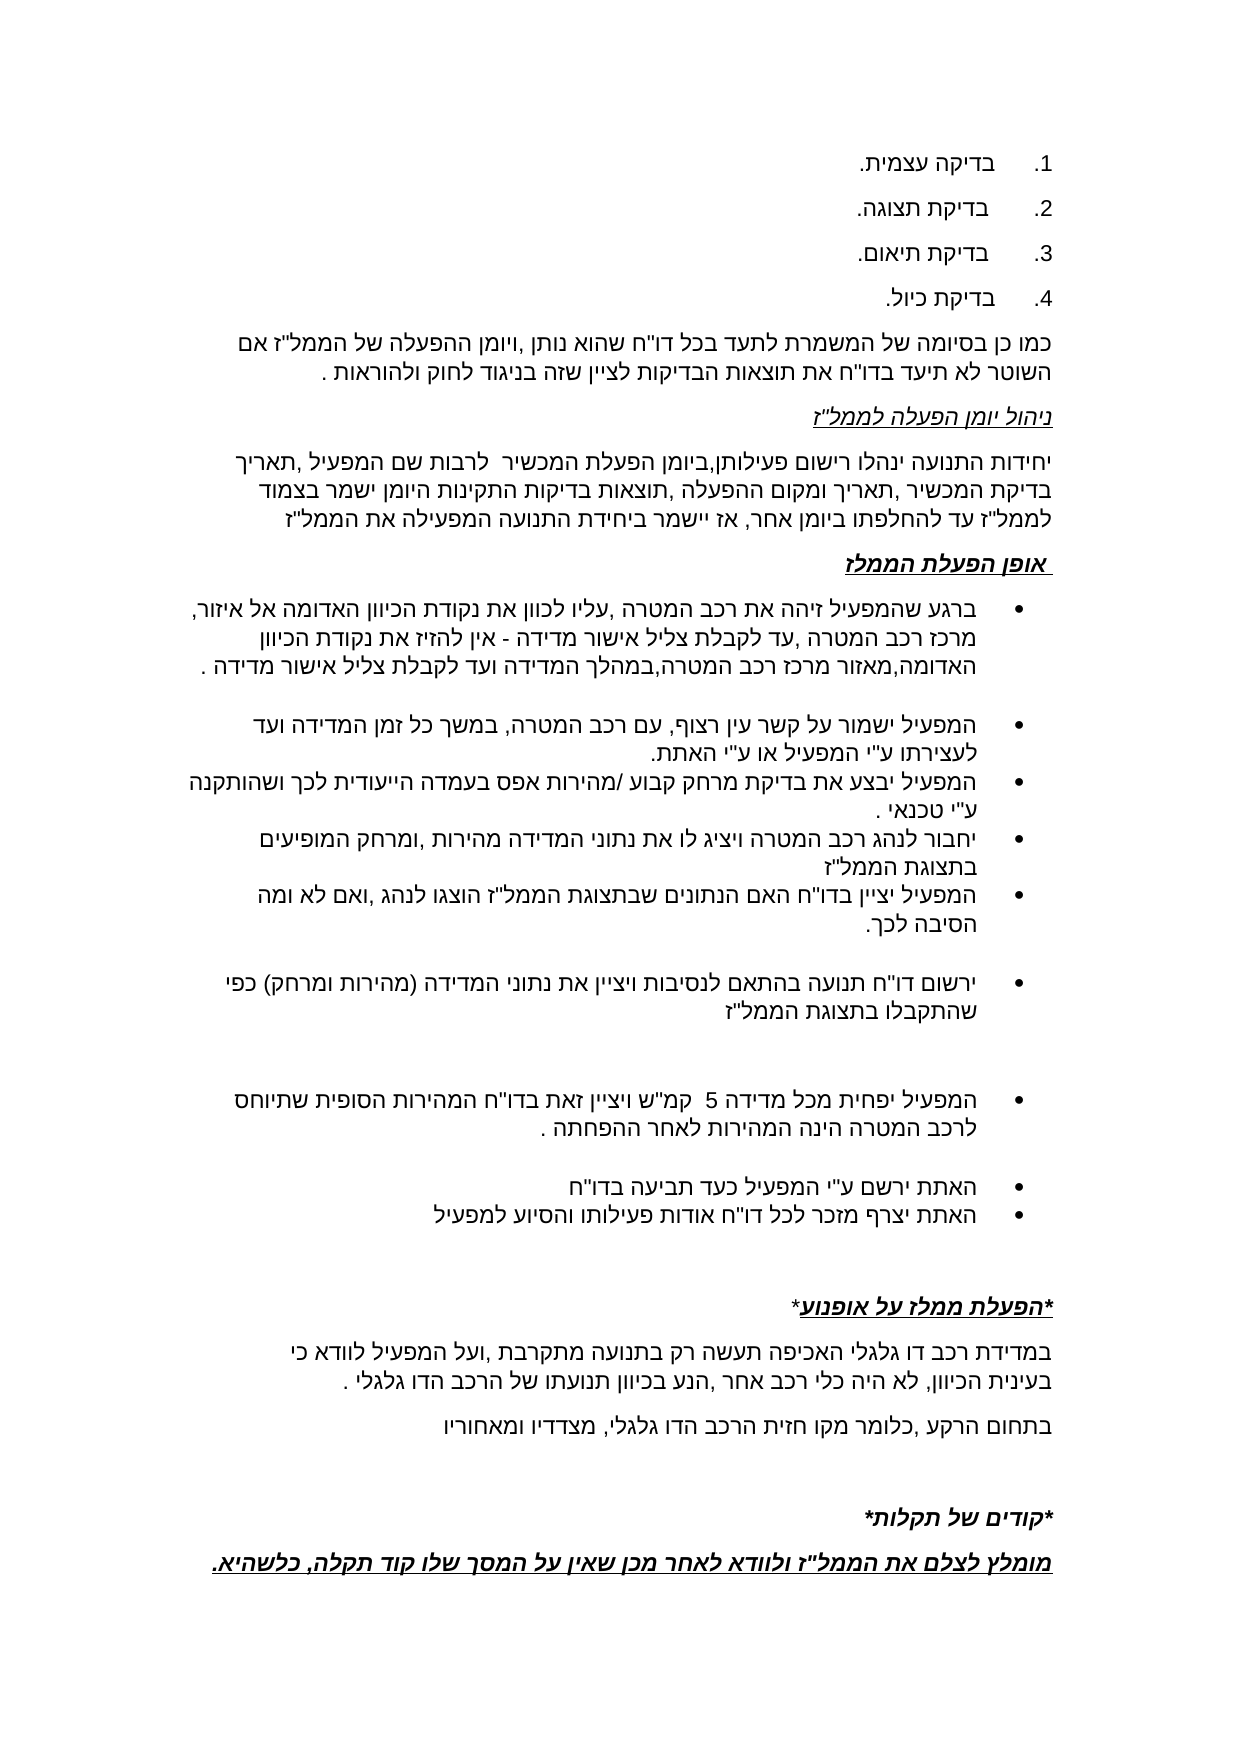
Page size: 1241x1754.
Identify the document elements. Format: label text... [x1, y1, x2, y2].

list האתת יצרף מזכר לכל דו"ח אודות פעילותו והסיוע למפעיל [187, 1202, 1015, 1229]
list האתת ירשם ע"י המפעיל כעד תביעה בדו"ח [187, 1174, 1015, 1200]
text במדידת רכב דו גלגלי האכיפה תעשה רק בתנועה מתקרבת ,ועל המפעיל לוודא כי בעינית הכיוון, לא היה כלי רכב אחר ,הנע בכיוון תנועתו של הרכב הדו גלגלי . [187, 1339, 1053, 1394]
list המפעיל יציין בדו"ח האם הנתונים שבתצוגת הממל"ז הוצגו לנהג ,ואם לא ומה הסיבה לכך. [187, 882, 1015, 937]
text ניהול יומן הפעלה לממל"ז [187, 404, 1053, 430]
text 2. בדיקת תצוגה. [187, 195, 1053, 221]
text *הפעלת ממלז על אופנוע* [187, 1294, 1053, 1321]
text יחידות התנועה ינהלו רישום פעילותן,ביומן הפעלת המכשיר לרבות שם המפעיל ,תאריך בדיקת המכשיר ,תאריך ומקום ההפעלה ,תוצאות בדיקות התקינות היומן ישמר בצמוד לממל"ז עד להחלפתו ביומן אחר, אז יישמר ביחידת התנועה המפעילה את הממל"ז [187, 449, 1053, 532]
list יחבור לנהג רכב המטרה ויציג לו את נתוני המדידה מהירות ,ומרחק המופיעים בתצוגת הממל"ז [187, 826, 1015, 880]
text אופן הפעלת הממלז [187, 551, 1053, 577]
text 4. בדיקת כיול. [187, 285, 1053, 312]
list המפעיל ישמור על קשר עין רצוף, עם רכב המטרה, במשך כל זמן המדידה ועד לעצירתו ע"י המפעיל או ע"י האתת. [187, 712, 1015, 767]
text *קודים של תקלות* [187, 1505, 1053, 1531]
text מומלץ לצלם את הממל"ז ולוודא לאחר מכן שאין על המסך שלו קוד תקלה, כלשהיא. [187, 1550, 1053, 1576]
list המפעיל יבצע את בדיקת מרחק קבוע /מהירות אפס בעמדה הייעודית לכך ושהותקנה ע"י טכנאי . [187, 769, 1015, 823]
text 3. בדיקת תיאום. [187, 240, 1053, 267]
list ירשום דו"ח תנועה בהתאם לנסיבות ויציין את נתוני המדידה (מהירות ומרחק) כפי שהתקבלו בתצוגת הממל"ז [187, 969, 1015, 1024]
list ברגע שהמפעיל זיהה את רכב המטרה ,עליו לכוון את נקודת הכיוון האדומה אל איזור, מרכז רכב המטרה ,עד לקבלת צליל אישור מדידה - אין להזיז את נקודת הכיוון האדומה,מאזור מרכז רכב המטרה,במהלך המדידה ועד לקבלת צליל אישור מדידה . [187, 596, 1015, 709]
list המפעיל יפחית מכל מדידה 5 קמ"ש ויציין זאת בדו"ח המהירות הסופית שתיוחס לרכב המטרה הינה המהירות לאחר ההפחתה . [187, 1087, 1015, 1142]
text בתחום הרקע ,כלומר מקו חזית הרכב הדו גלגלי, מצדדיו ומאחוריו [187, 1413, 1053, 1439]
text כמו כן בסיומה של המשמרת לתעד בכל דו"ח שהוא נותן ,ויומן ההפעלה של הממל"ז אם השוטר לא תיעד בדו"ח את תוצאות הבדיקות לציין שזה בניגוד לחוק ולהוראות . [187, 330, 1053, 385]
text 1. בדיקה עצמית. [187, 150, 1053, 176]
